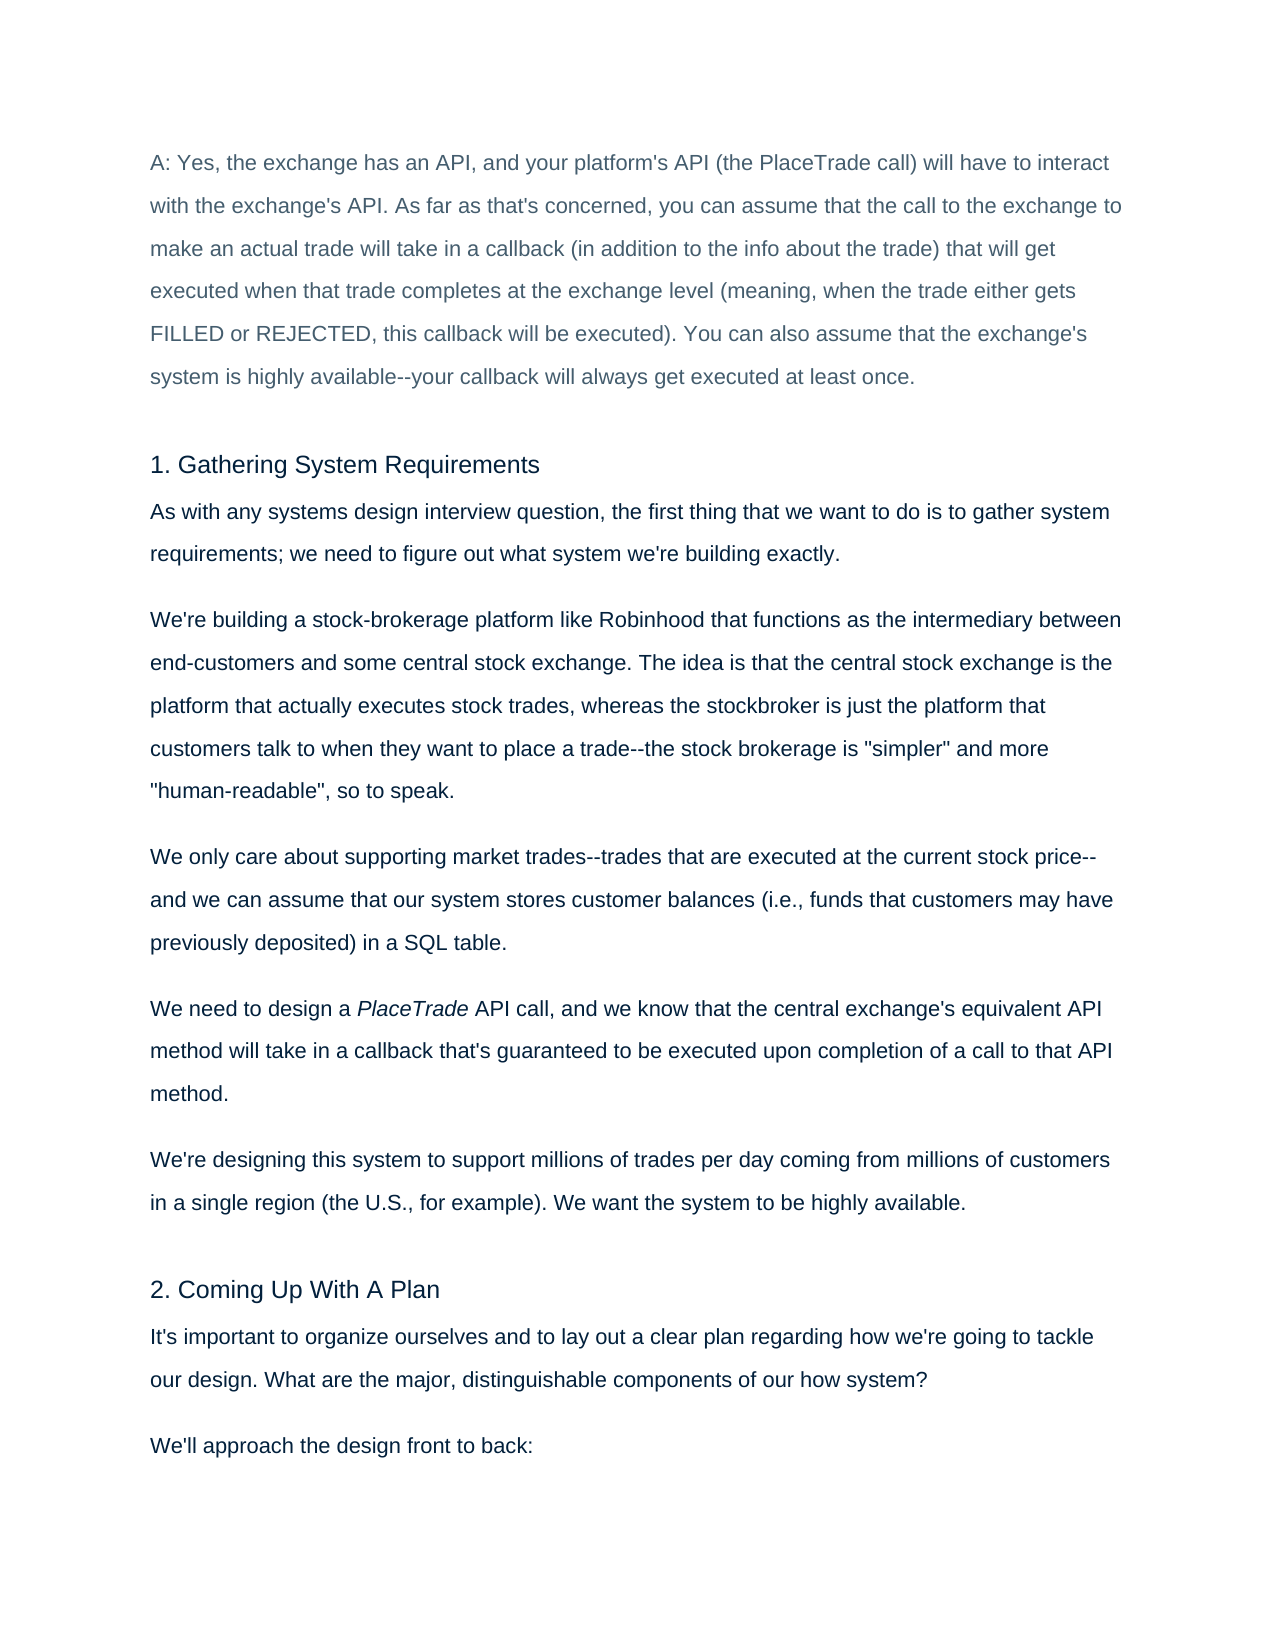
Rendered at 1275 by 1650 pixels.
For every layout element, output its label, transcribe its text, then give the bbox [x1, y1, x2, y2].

text We need to design a PlaceTrade API call, and we know that the central exchange's equivalent API method will take in a callback that's guaranteed to be executed upon completion of a call to that API method. [150, 995, 1125, 1106]
text We're building a stock-brokerage platform like Robinhood that functions as the intermediary between end-customers and some central stock exchange. The idea is that the central stock exchange is the platform that actually executes stock trades, whereas the stockbroker is just the platform that customers talk to when they want to place a trade--the stock brokerage is "simpler" and more "human-readable", so to speak. [150, 607, 1125, 803]
text We only care about supporting market trades--trades that are executed at the current stock price--and we can assume that our system stores customer balances (i.e., funds that customers may have previously deposited) in a SQL table. [150, 844, 1125, 955]
text We're designing this system to support millions of trades per day coming from millions of customers in a single region (the U.S., for example). We want the system to be highly available. [150, 1147, 1125, 1215]
text We'll approach the design front to back: [150, 1433, 1125, 1458]
text As with any systems design interview question, the first thing that we want to do is to gather system requirements; we need to figure out what system we're building exactly. [150, 498, 1125, 567]
text It's important to organize ourselves and to lay out a clear plan regarding how we're going to tackle our design. What are the major, distinguishable components of our how system? [150, 1324, 1125, 1392]
text A: Yes, the exchange has an API, and your platform's API (the PlaceTrade call) will have to interact with the exchange's API. As far as that's concerned, you can assume that the call to the exchange to make an actual trade will take in a callback (in addition to the info about the trade) that will get executed when that trade completes at the exchange level (meaning, when the trade either gets FILLED or REJECTED, this callback will be executed). You can also assume that the exchange's system is highly available--your callback will always get executed at least once. [150, 150, 1125, 389]
text 1. Gathering System Requirements [150, 450, 1125, 478]
text 2. Coming Up With A Plan [150, 1275, 1125, 1304]
